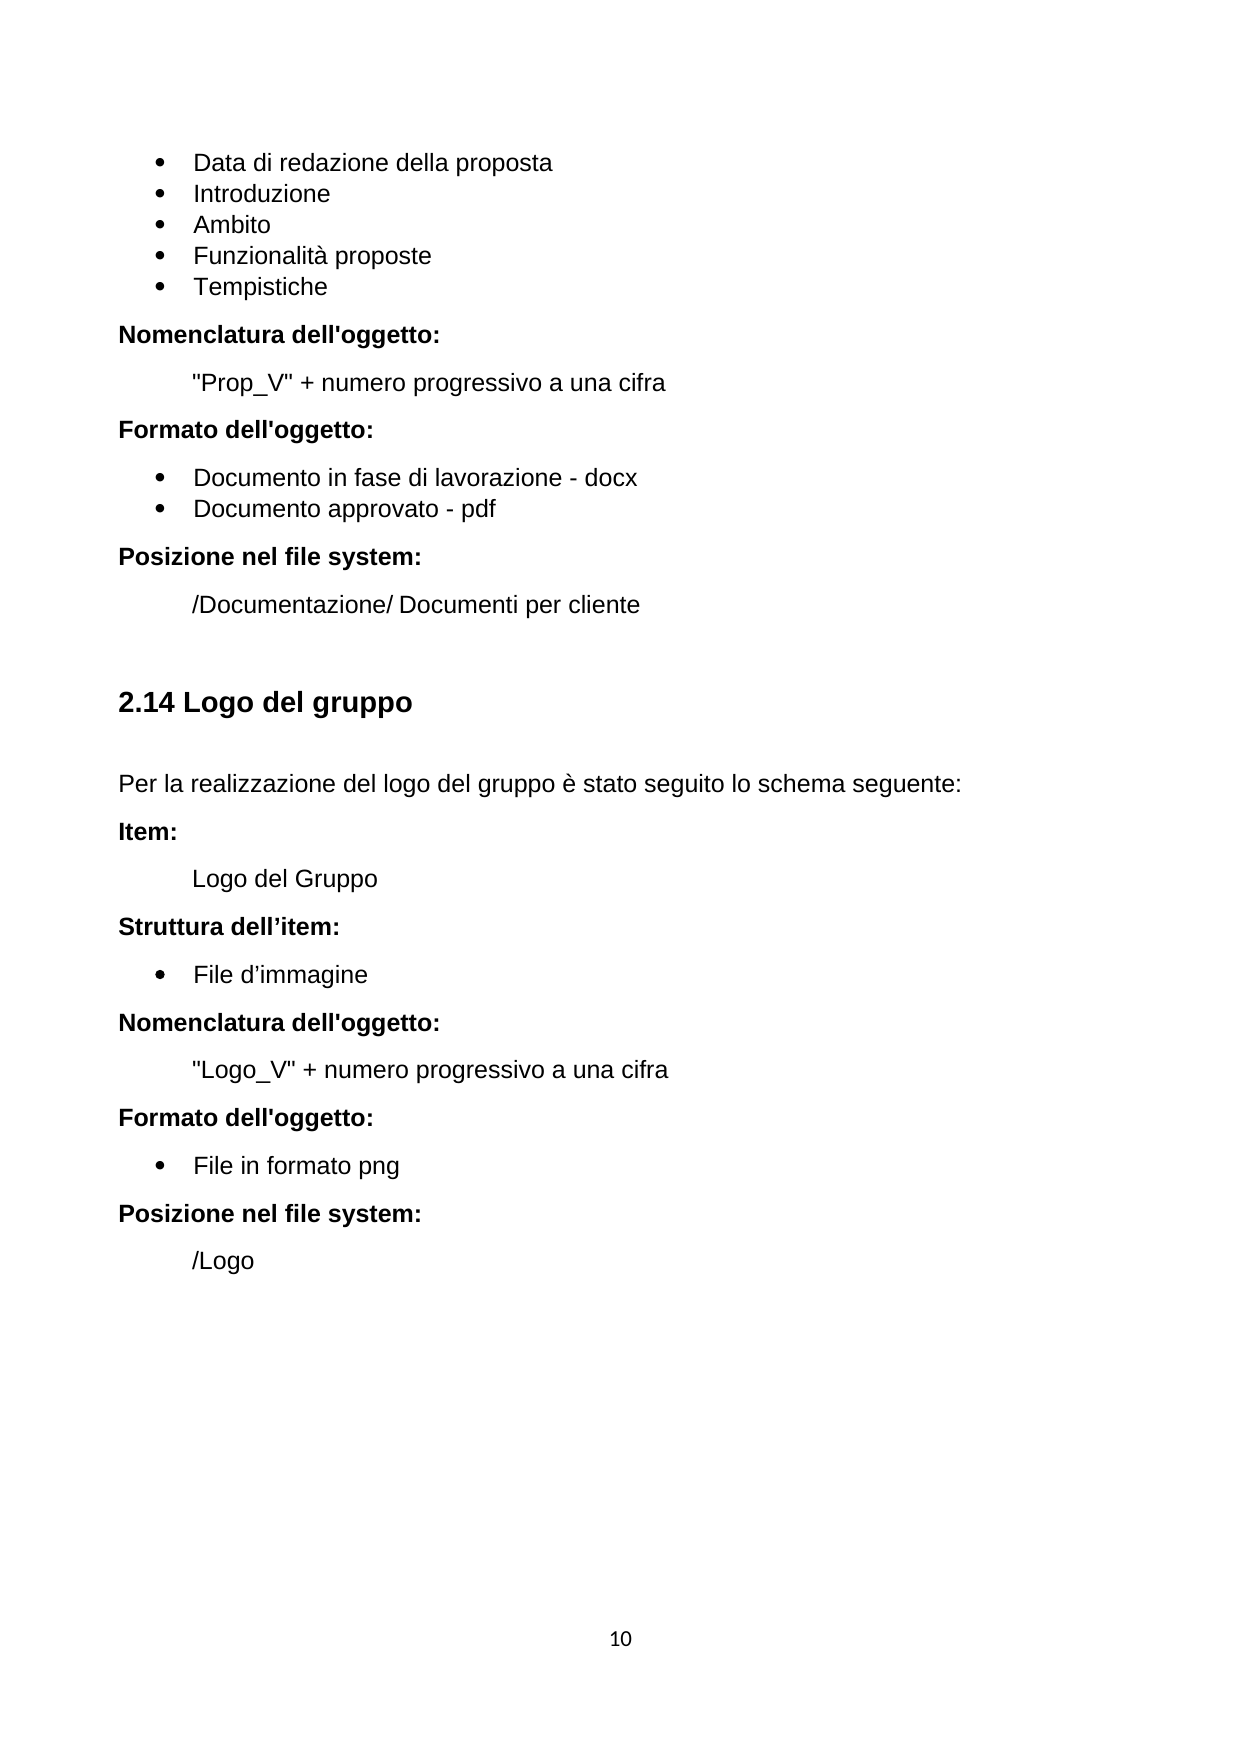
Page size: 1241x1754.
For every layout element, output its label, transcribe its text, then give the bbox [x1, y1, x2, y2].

text Formato dell'oggetto: [118, 1103, 1122, 1132]
list File in formato png [156, 1151, 1122, 1180]
text "Logo_V" + numero progressivo a una cifra [118, 1055, 1122, 1084]
subtitle 2.14 Logo del gruppo [118, 685, 1122, 719]
text Item: [118, 817, 1122, 846]
text Struttura dell’item: [118, 912, 1122, 941]
text Posizione nel file system: [118, 542, 1122, 571]
list Introduzione [156, 179, 1122, 208]
text Posizione nel file system: [118, 1199, 1122, 1227]
list Documento approvato - pdf [156, 494, 1122, 523]
text Formato dell'oggetto: [118, 415, 1122, 444]
text /Logo [118, 1246, 1122, 1275]
list File d’immagine [156, 960, 1122, 989]
list Documento in fase di lavorazione - docx [156, 463, 1122, 492]
text /Documentazione/ Documenti per cliente [118, 590, 1122, 618]
list Ambito [156, 210, 1122, 239]
text Nomenclatura dell'oggetto: [118, 320, 1122, 349]
text Per la realizzazione del logo del gruppo è stato seguito lo schema seguente: [118, 769, 1122, 798]
text "Prop_V" + numero progressivo a una cifra [118, 368, 1122, 396]
text Nomenclatura dell'oggetto: [118, 1008, 1122, 1036]
list Tempistiche [156, 272, 1122, 301]
text Logo del Gruppo [118, 864, 1122, 893]
list Funzionalità proposte [156, 241, 1122, 270]
list Data di redazione della proposta [156, 148, 1122, 176]
